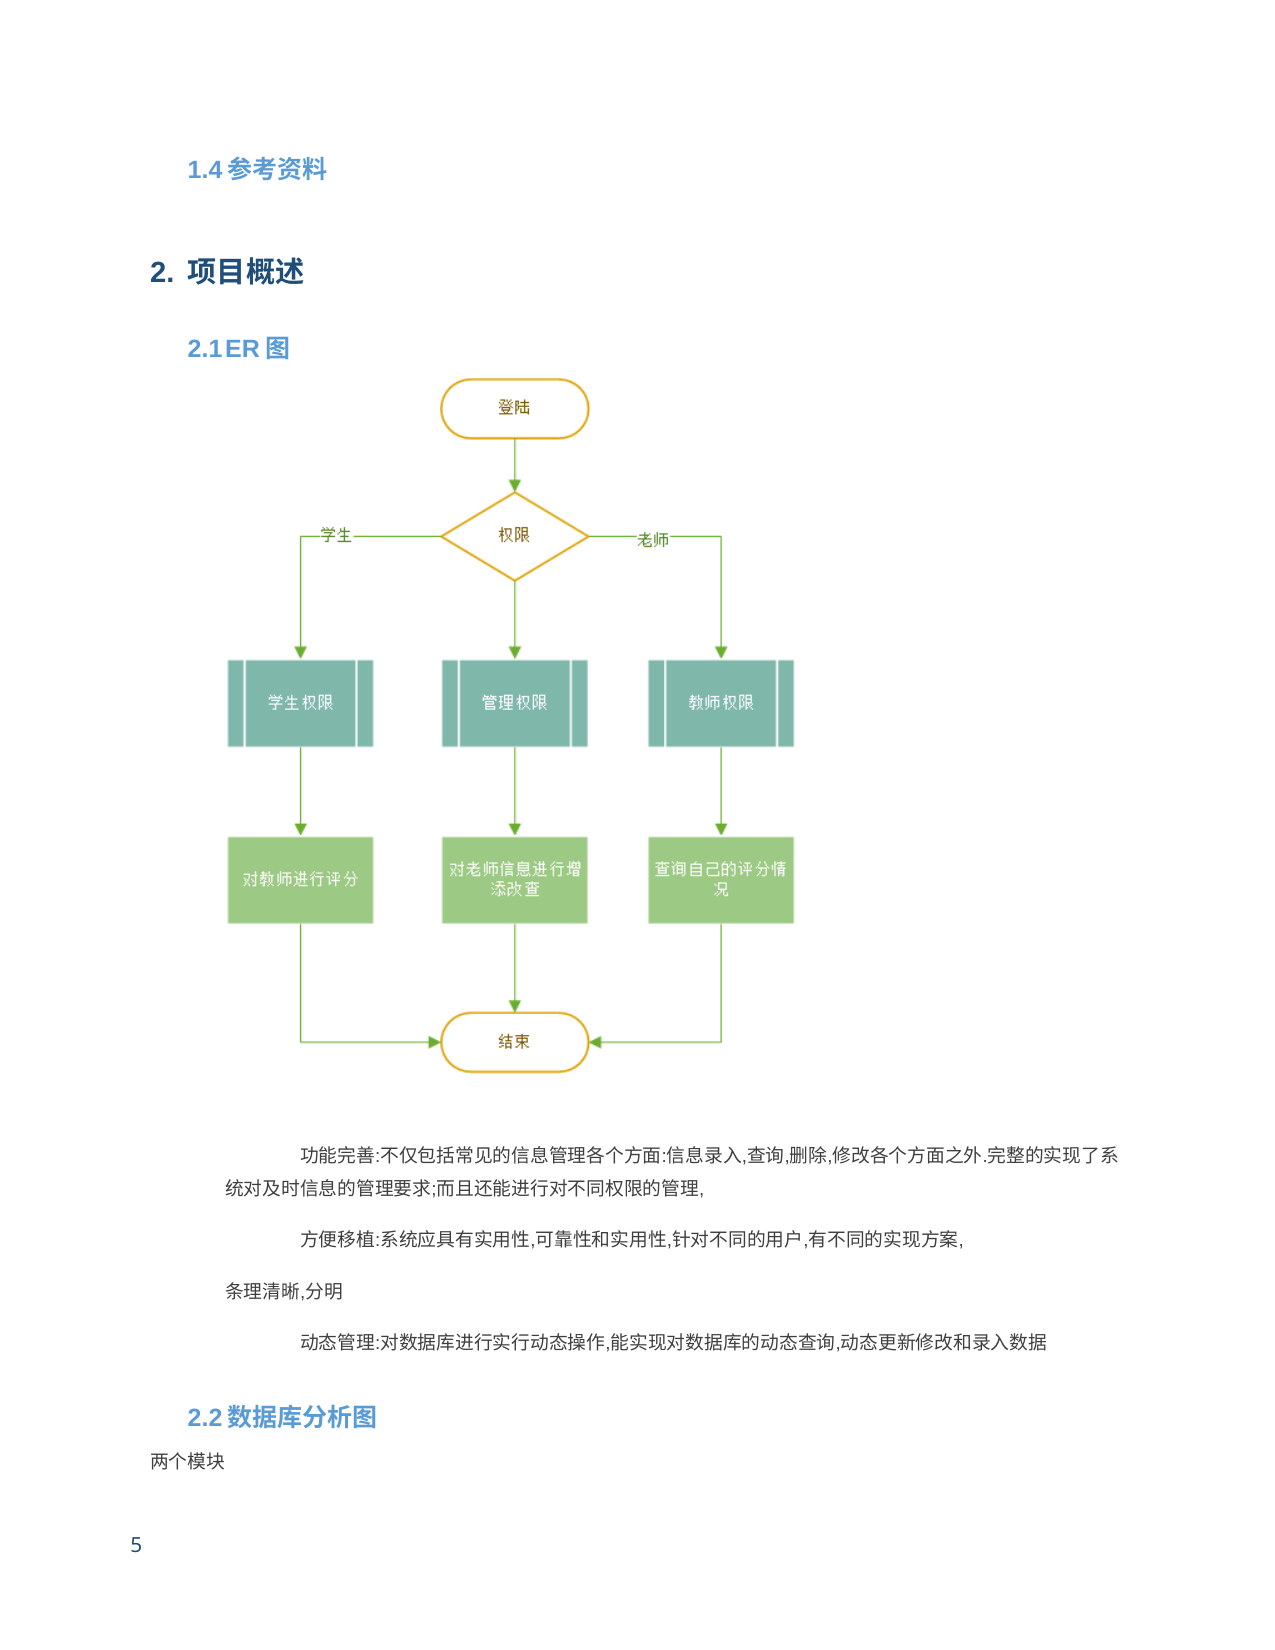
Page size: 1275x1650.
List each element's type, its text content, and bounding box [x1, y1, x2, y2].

text 条理清晰,分明 [225, 1276, 1125, 1304]
subtitle ER图 [187, 328, 1125, 365]
subtitle 1.4参考资料 [187, 150, 1125, 186]
text 功能完善:不仅包括常见的信息管理各个方面:信息录入,查询,删除,修改各个方面之外.完整的实现了系统对及时信息的管理要求;而且还能进行对不同权限的管理, [225, 1141, 1125, 1201]
text 方便移植:系统应具有实用性,可靠性和实用性,针对不同的用户,有不同的实现方案, [225, 1225, 1125, 1252]
subtitle 2.2数据库分析图 [187, 1398, 1125, 1434]
picture [225, 377, 797, 1074]
subtitle 项目概述 [150, 249, 1125, 291]
text 两个模块 [150, 1447, 1125, 1474]
text 动态管理:对数据库进行实行动态操作,能实现对数据库的动态查询,动态更新修改和录入数据 [225, 1328, 1125, 1355]
